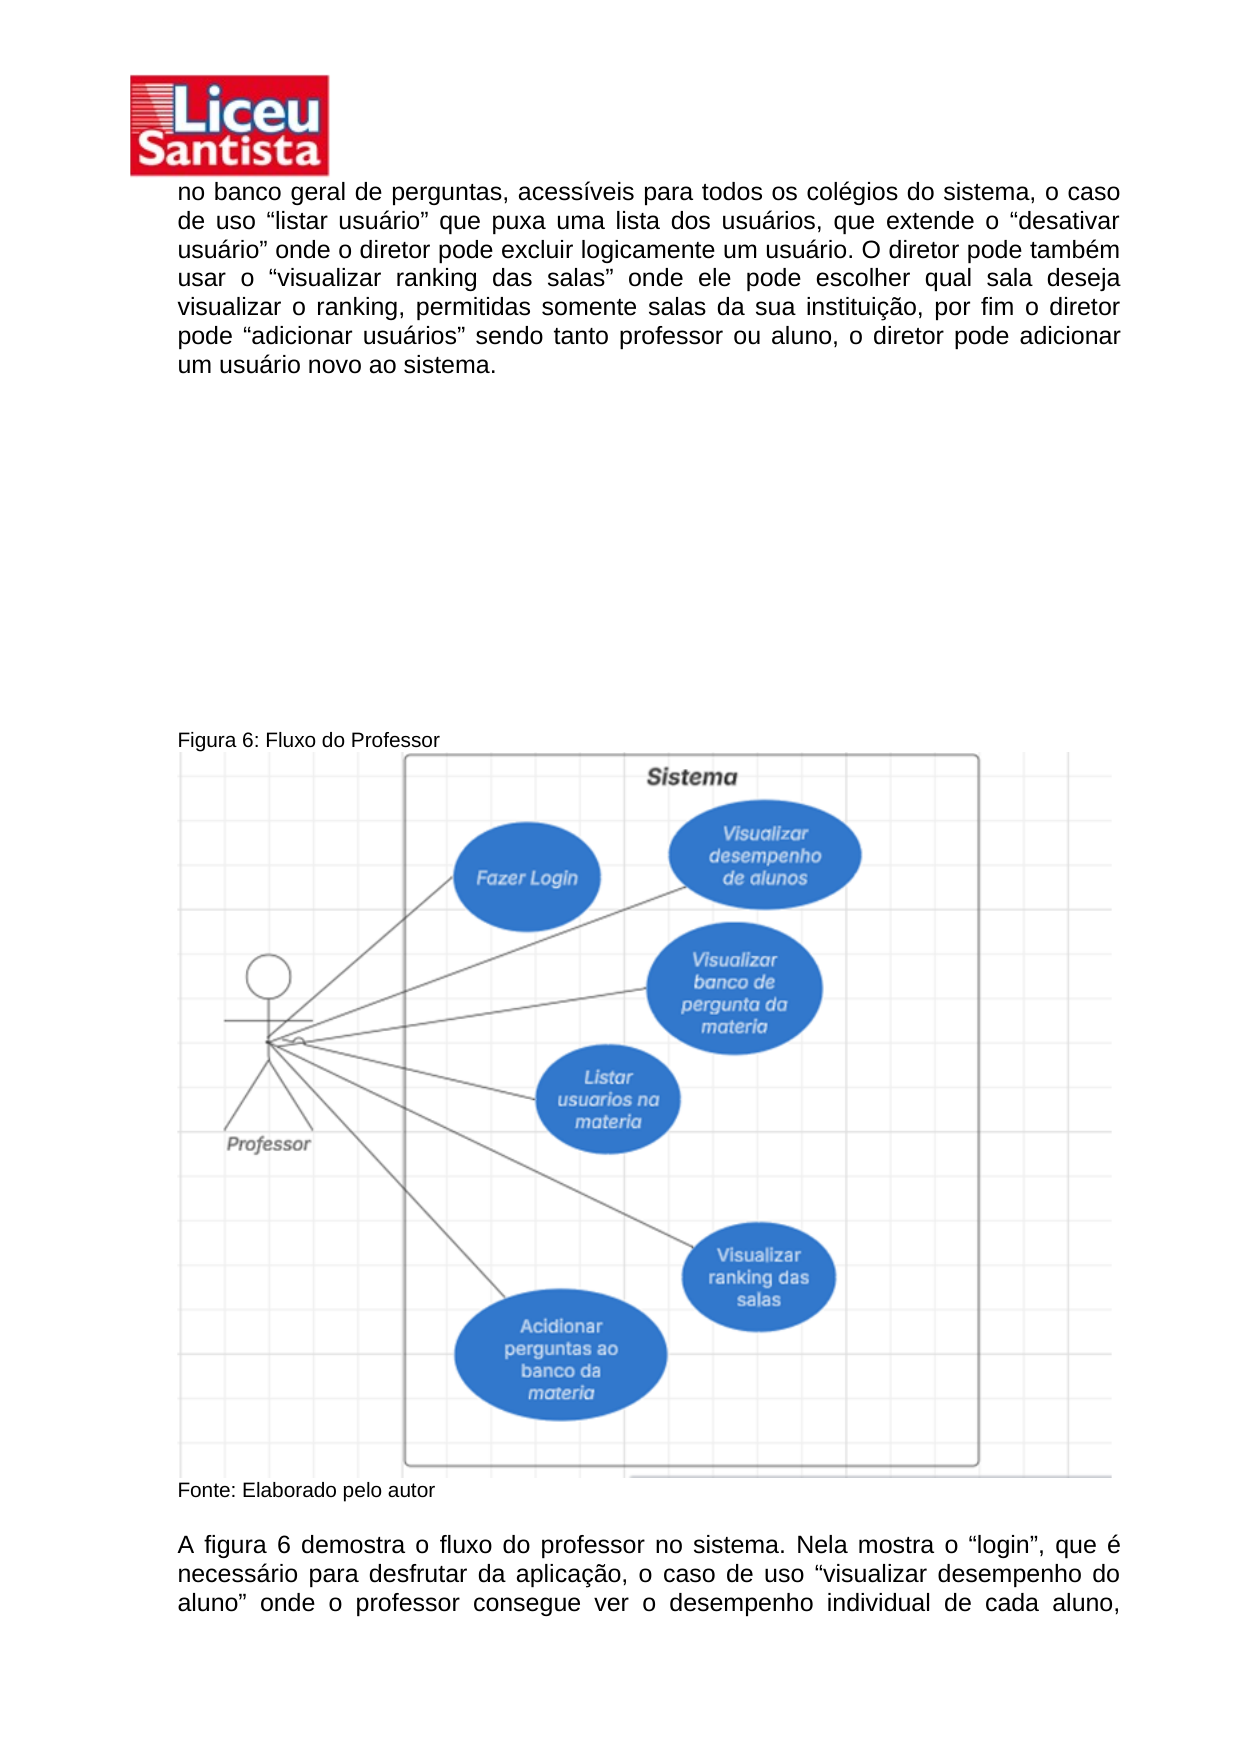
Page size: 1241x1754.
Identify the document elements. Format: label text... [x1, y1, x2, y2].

text Fonte: Elaborado pelo autor [177, 1477, 1122, 1501]
text Figura 6: Fluxo do Professor [177, 728, 1122, 752]
picture [130, 74, 331, 178]
picture [177, 752, 1112, 1478]
